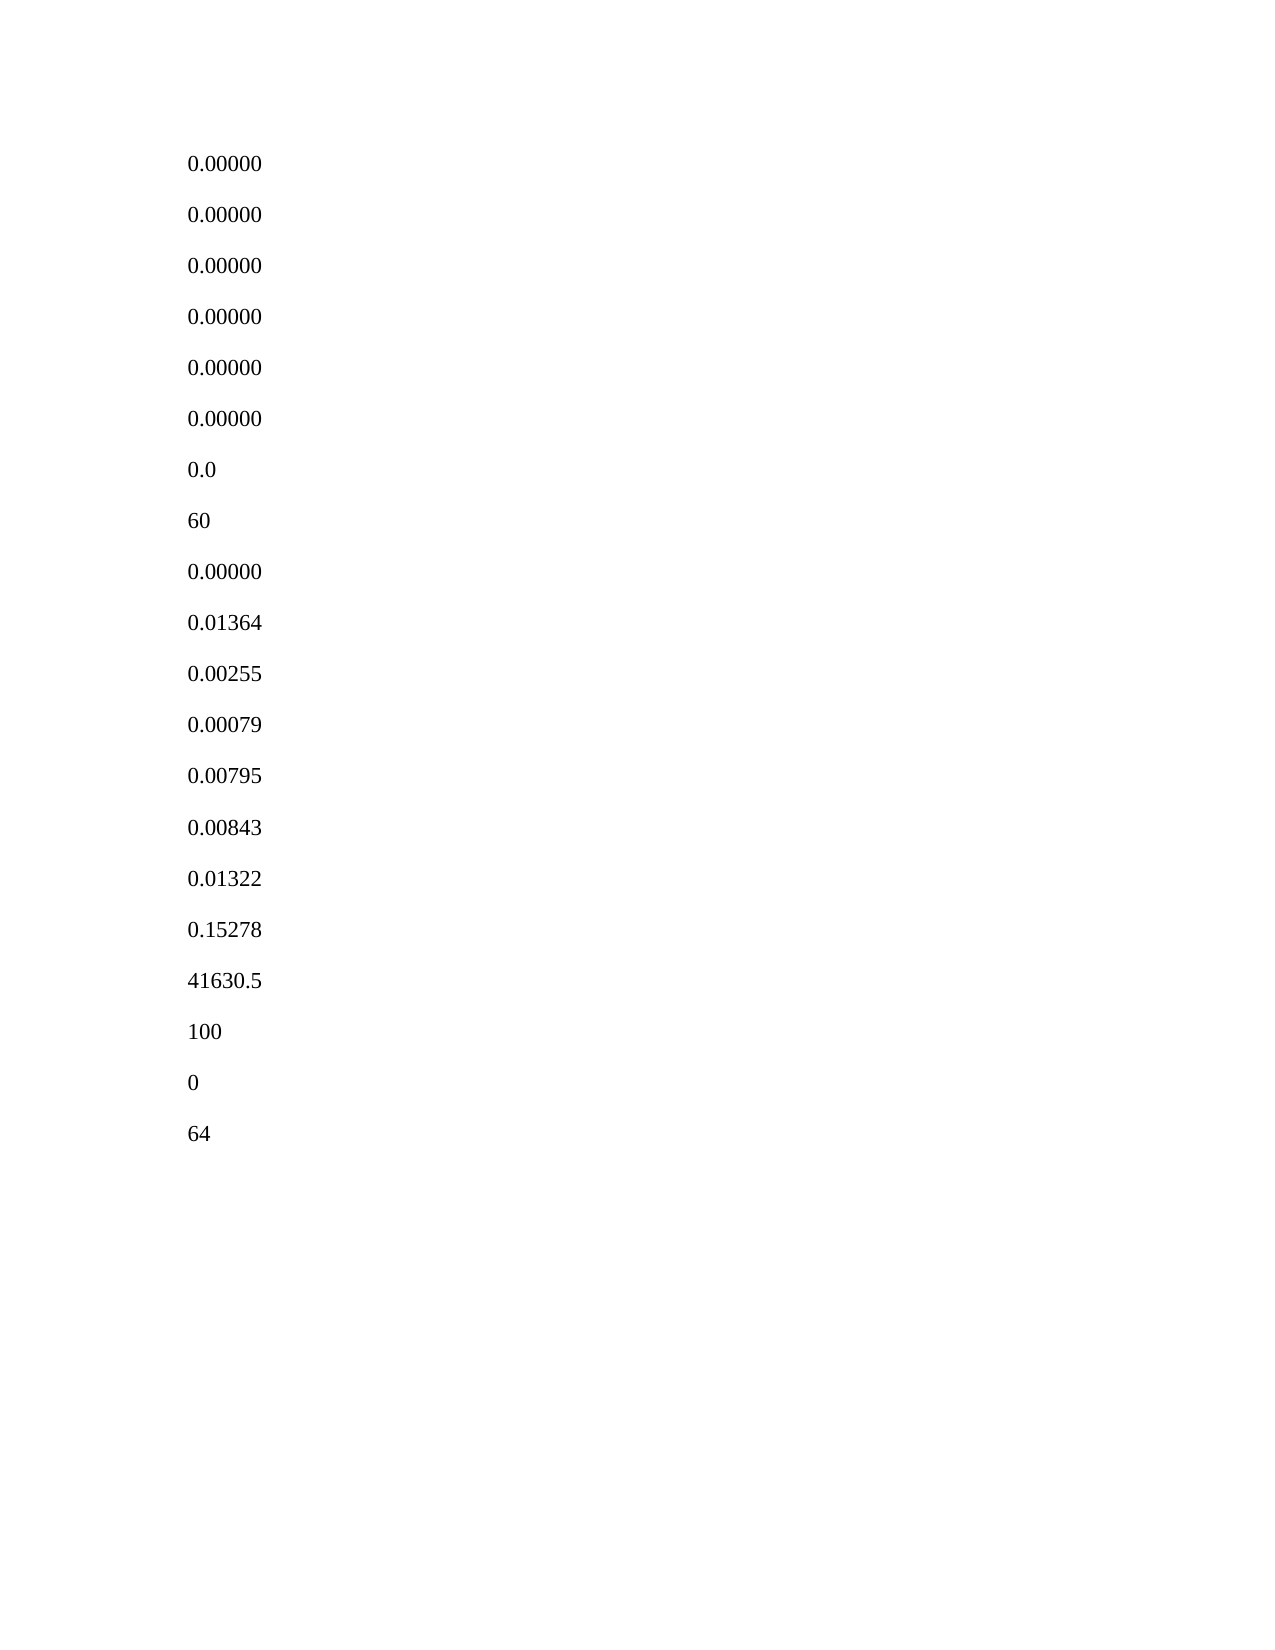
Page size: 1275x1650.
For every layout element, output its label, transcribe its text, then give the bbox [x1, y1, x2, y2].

table_cell 0.00843 [176, 814, 1076, 864]
table_cell 64 [176, 1120, 1076, 1171]
table_cell 0.00000 [176, 252, 1076, 303]
table_cell 0.01322 [176, 865, 1076, 916]
table_cell 0.00255 [176, 660, 1076, 711]
table_cell 0.00079 [176, 711, 1076, 762]
table_cell 0.00000 [176, 354, 1076, 405]
table_cell 41630.5 [176, 967, 1076, 1018]
table_cell 0.00000 [176, 303, 1076, 354]
table_cell 0.00000 [176, 150, 1076, 201]
table_cell 0.01364 [176, 609, 1076, 660]
table_cell 0.00000 [176, 405, 1076, 456]
table_cell 60 [176, 507, 1076, 558]
table_cell 0 [176, 1069, 1076, 1120]
table_cell 0.15278 [176, 916, 1076, 967]
table_cell 0.00000 [176, 201, 1076, 252]
table_cell 0.00000 [176, 558, 1076, 609]
table_cell 0.00795 [176, 763, 1076, 813]
table_cell 100 [176, 1018, 1076, 1069]
table_cell 0.0 [176, 456, 1076, 507]
